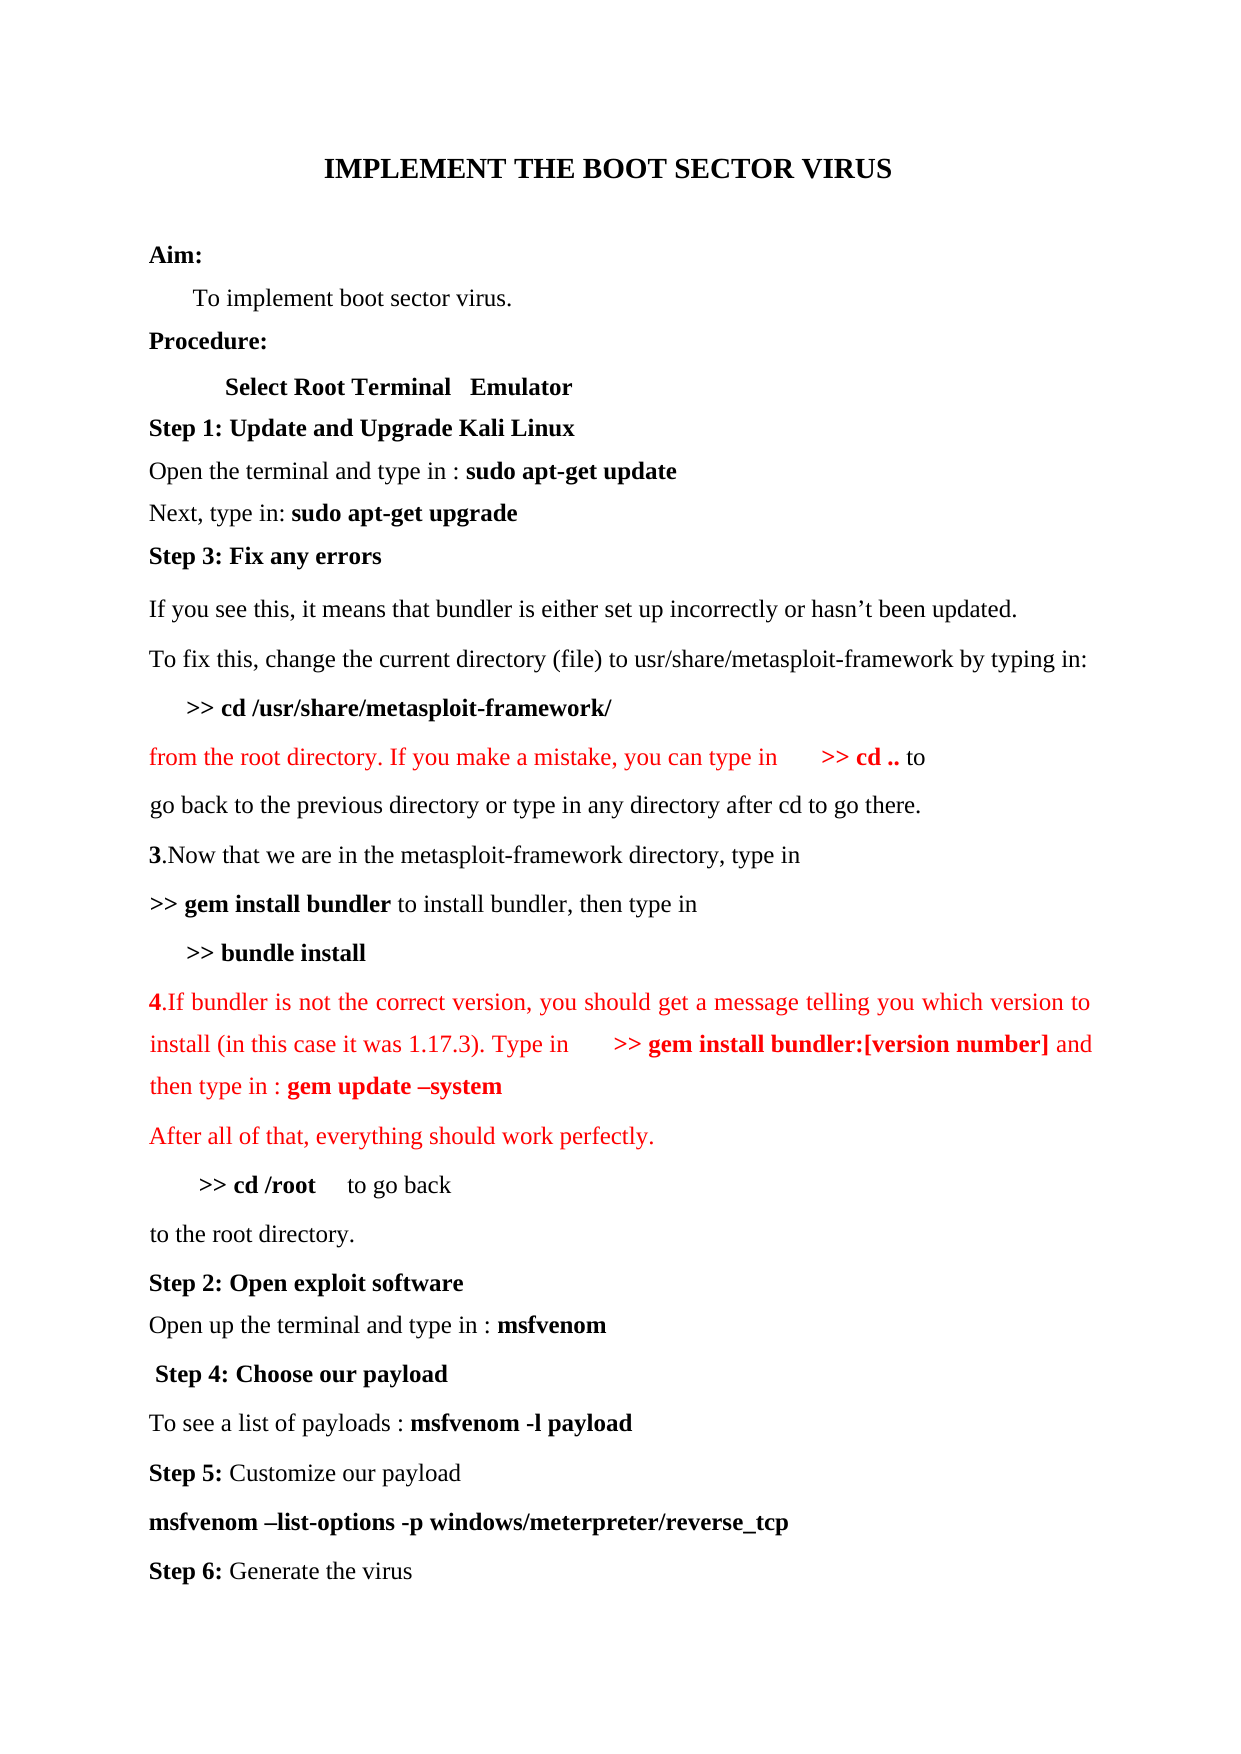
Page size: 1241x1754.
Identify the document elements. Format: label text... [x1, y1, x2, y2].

text Next, type in: sudo apt-get upgrade [148, 498, 1131, 527]
text IMPLEMENT THE BOOT SECTOR VIRUS [148, 151, 1131, 184]
text Step 3: Fix any errors [148, 541, 1131, 569]
text Open the terminal and type in : sudo apt-get update [148, 456, 1125, 484]
text 4.If bundler is not the correct version, you should get a message telling you which version to install (in this case it was 1.17.3). Type in >> gem install bundler:[version number] and then type in : gem update –system [148, 987, 1092, 1100]
text Step 1: Update and Upgrade Kali Linux [148, 413, 1131, 442]
text After all of that, everything should work perfectly. [148, 1121, 1092, 1149]
text If you see this, it means that bundler is either set up incorrectly or hasn’t been updated. [148, 594, 1125, 623]
text >> cd /root to go back to the root directory. [148, 1170, 466, 1248]
text >> cd /usr/share/metasploit-framework/ [148, 693, 1131, 721]
text To fix this, change the current directory (file) to usr/share/metasploit-framework by typing in: [148, 644, 1125, 672]
text >> bundle install [148, 938, 1131, 967]
text Step 5: Customize our payload [148, 1458, 1125, 1486]
text msfvenom –list-options -p windows/meterpreter/reverse_tcp [148, 1507, 1131, 1535]
text Open up the terminal and type in : msfvenom [148, 1310, 1125, 1339]
text To see a list of payloads : msfvenom -l payload [148, 1408, 1125, 1437]
text To implement boot sector virus. [148, 283, 1175, 312]
text Step 4: Choose our payload [148, 1359, 1131, 1388]
text Procedure: [148, 326, 1131, 355]
text Step 2: Open exploit software [148, 1268, 1131, 1297]
text Step 6: Generate the virus [148, 1556, 1125, 1584]
text from the root directory. If you make a mistake, you can type in >> cd .. to go back to the previous directory or type in any directory after cd to go there. [148, 742, 947, 819]
text 3.Now that we are in the metasploit-framework directory, type in >> gem install bundler to install bundler, then type in [148, 840, 802, 917]
text Select Root Terminal Emulator [225, 372, 1175, 401]
text Aim: [148, 240, 1131, 269]
